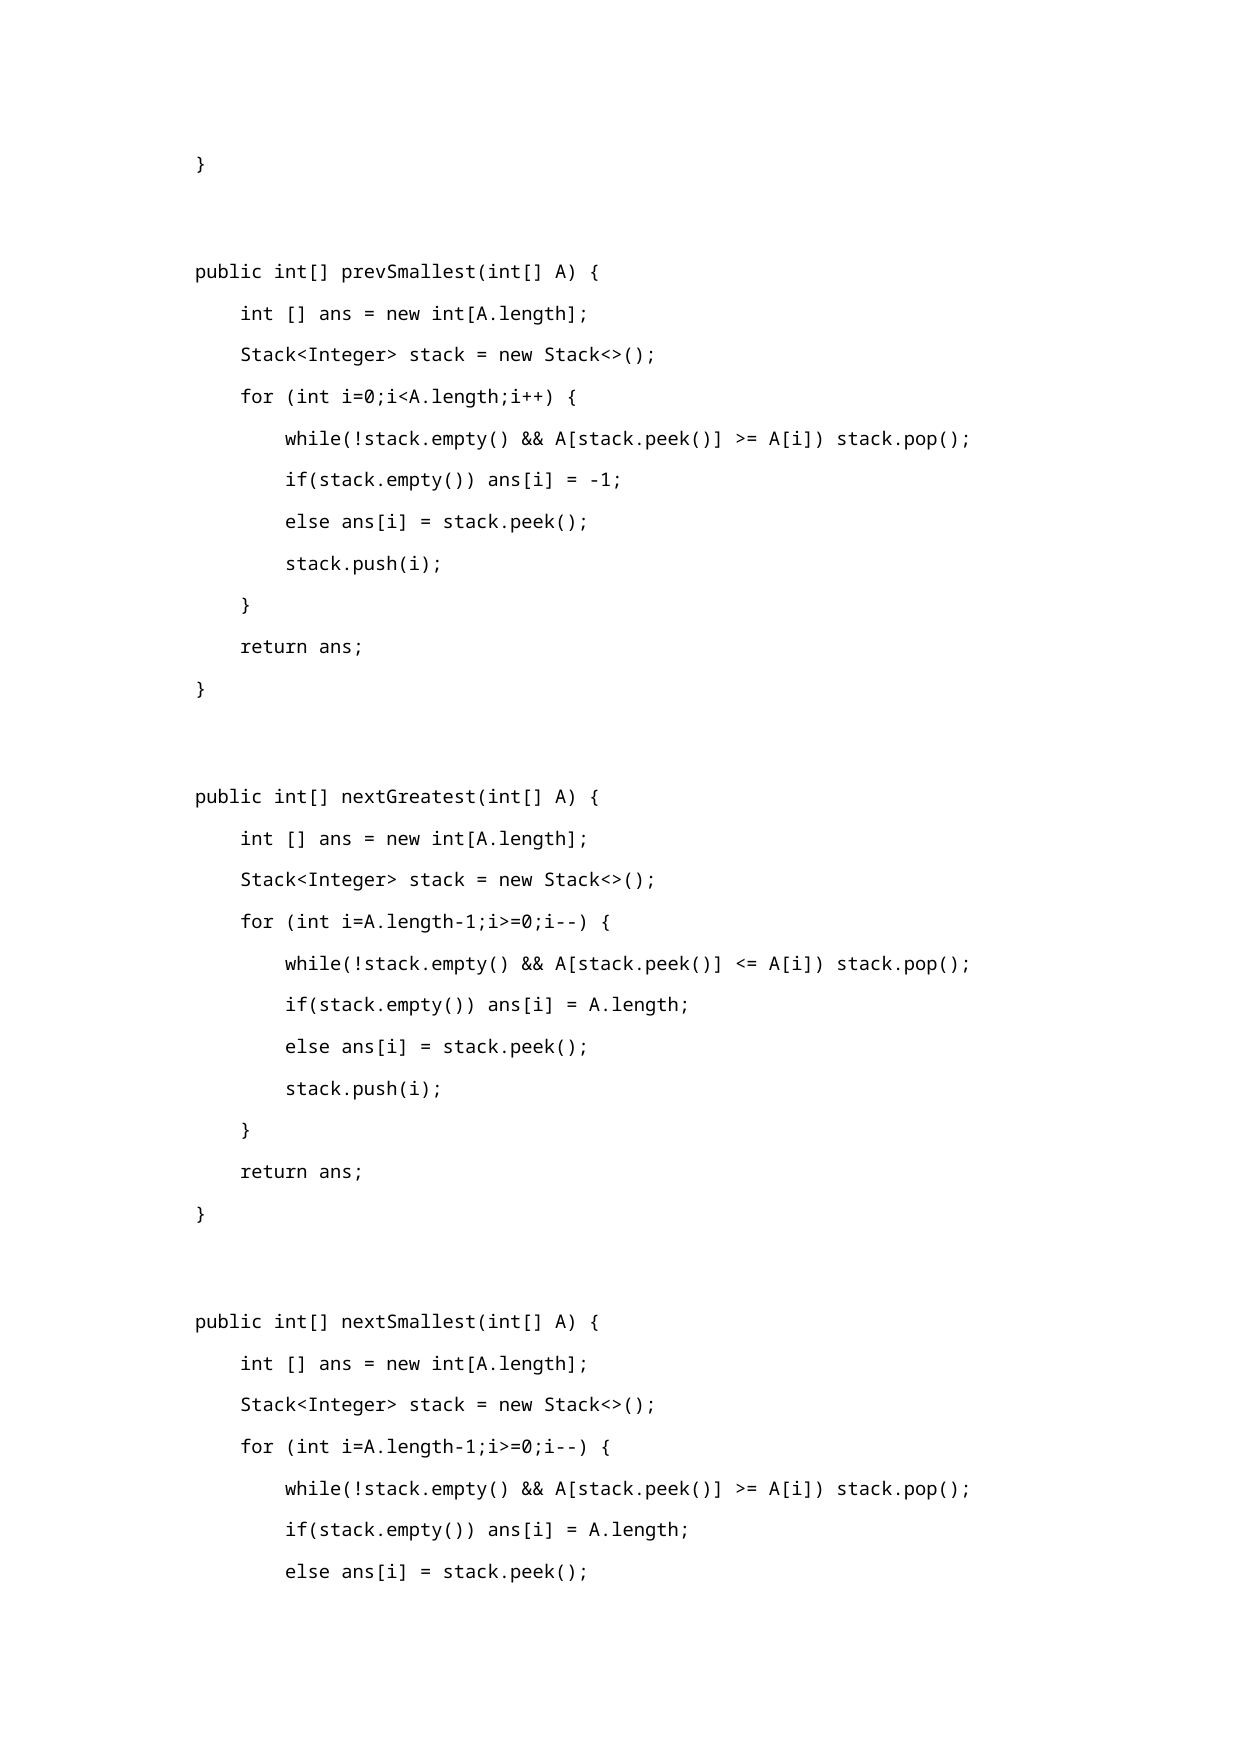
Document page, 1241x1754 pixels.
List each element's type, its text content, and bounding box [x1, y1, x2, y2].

text for (int i=A.length-1;i>=0;i--) { [150, 908, 1090, 933]
text } [150, 592, 1090, 617]
text int [] ans = new int[A.length]; [150, 300, 1090, 325]
text } [150, 675, 1090, 700]
text } [150, 1200, 1090, 1225]
text int [] ans = new int[A.length]; [150, 825, 1090, 850]
text int [] ans = new int[A.length]; [150, 1350, 1090, 1375]
text stack.push(i); [150, 550, 1090, 575]
text Stack<Integer> stack = new Stack<>(); [150, 342, 1090, 367]
text while(!stack.empty() && A[stack.peek()] <= A[i]) stack.pop(); [150, 950, 1090, 975]
text Stack<Integer> stack = new Stack<>(); [150, 867, 1090, 892]
text else ans[i] = stack.peek(); [150, 508, 1090, 533]
text while(!stack.empty() && A[stack.peek()] >= A[i]) stack.pop(); [150, 1475, 1090, 1500]
text if(stack.empty()) ans[i] = A.length; [150, 992, 1090, 1017]
text public int[] nextSmallest(int[] A) { [150, 1308, 1090, 1333]
text if(stack.empty()) ans[i] = A.length; [150, 1517, 1090, 1542]
text public int[] prevSmallest(int[] A) { [150, 258, 1090, 283]
text stack.push(i); [150, 1075, 1090, 1100]
text return ans; [150, 633, 1090, 658]
text for (int i=0;i<A.length;i++) { [150, 383, 1090, 408]
text Stack<Integer> stack = new Stack<>(); [150, 1392, 1090, 1417]
text while(!stack.empty() && A[stack.peek()] >= A[i]) stack.pop(); [150, 425, 1090, 450]
text if(stack.empty()) ans[i] = -1; [150, 467, 1090, 492]
text return ans; [150, 1158, 1090, 1183]
text } [150, 1117, 1090, 1142]
text } [150, 150, 1090, 175]
text else ans[i] = stack.peek(); [150, 1033, 1090, 1058]
text public int[] nextGreatest(int[] A) { [150, 783, 1090, 808]
text for (int i=A.length-1;i>=0;i--) { [150, 1433, 1090, 1458]
text else ans[i] = stack.peek(); [150, 1558, 1090, 1583]
